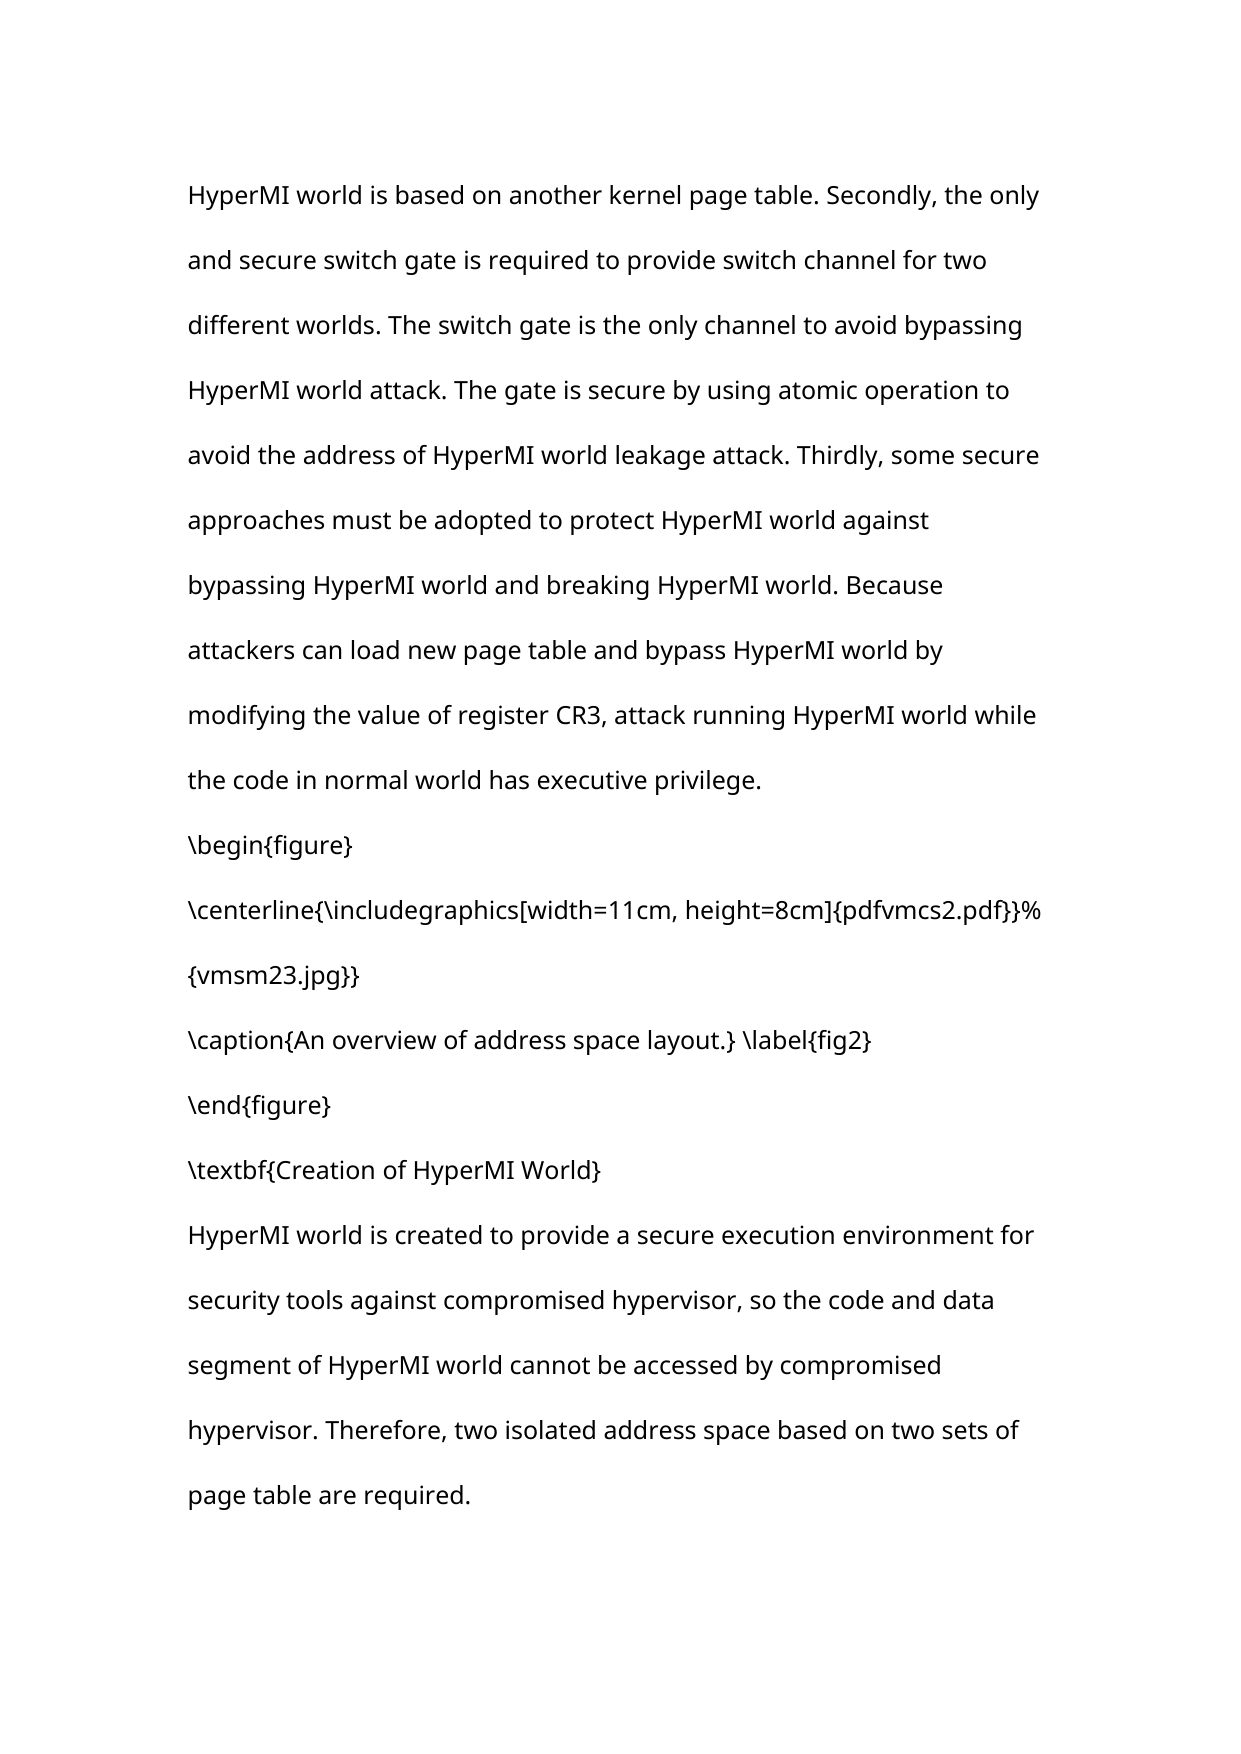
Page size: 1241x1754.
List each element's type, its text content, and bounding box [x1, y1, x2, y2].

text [187, 162, 1053, 812]
text \end{figure} [187, 1072, 1053, 1137]
text HyperMI world is created to provide a secure execution environment for security tools against compromised hypervisor, so the code and data segment of HyperMI world cannot be accessed by compromised hypervisor. Therefore, two isolated address space based on two sets of page table are required. [187, 1202, 1053, 1527]
text \begin{figure} [187, 812, 1053, 877]
text \centerline{\includegraphics[width=11cm, height=8cm]{pdfvmcs2.pdf}}%{vmsm23.jpg}} [187, 877, 1053, 1007]
text \textbf{Creation of HyperMI World} [187, 1137, 1053, 1202]
text \caption{An overview of address space layout.} \label{fig2} [187, 1007, 1053, 1072]
